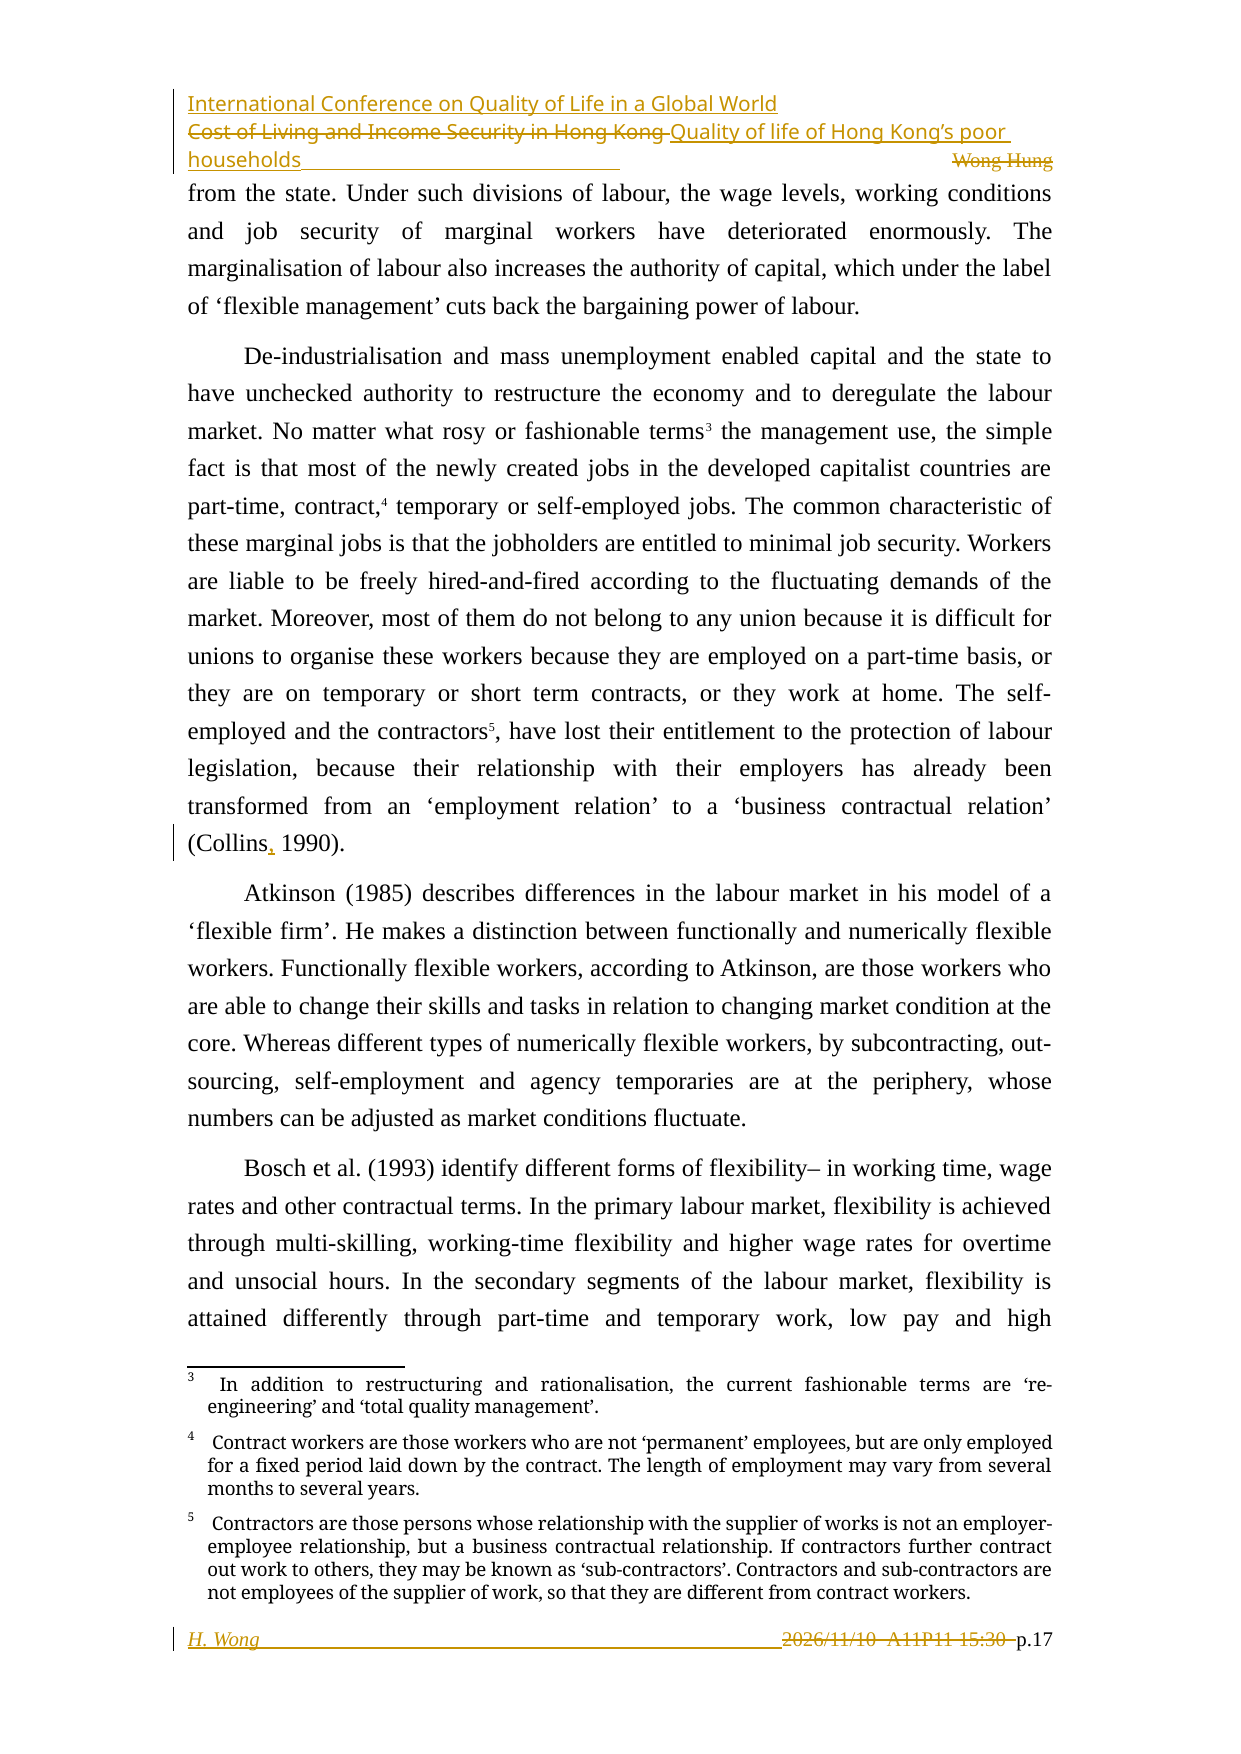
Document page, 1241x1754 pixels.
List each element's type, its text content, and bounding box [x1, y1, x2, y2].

text De-industrialisation and mass unemployment enabled capital and the state to have unchecked authority to restructure the economy and to deregulate the labour market. No matter what rosy or fashionable terms the management use, the simple fact is that most of the newly created jobs in the developed capitalist countries are part-time, contract, temporary or self-employed jobs. The common characteristic of these marginal jobs is that the jobholders are entitled to minimal job security. Workers are liable to be freely hired-and-fired according to the fluctuating demands of the market. Moreover, most of them do not belong to any union because it is difficult for unions to organise these workers because they are employed on a part-time basis, or they are on temporary or short term contracts, or they work at home. The self-employed and the contractors, have lost their entitlement to the protection of labour legislation, because their relationship with their employers has already been transformed from an ‘employment relation’ to a ‘business contractual relation’ (Collins 1990). [187, 336, 1053, 861]
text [187, 174, 1053, 324]
text Atkinson (1985) describes differences in the labour market in his model of a ‘flexible firm’. He makes a distinction between functionally and numerically flexible workers. Functionally flexible workers, according to Atkinson, are those workers who are able to change their skills and tasks in relation to changing market condition at the core. Whereas different types of numerically flexible workers, by subcontracting, out-sourcing, self-employment and agency temporaries are at the periphery, whose numbers can be adjusted as market conditions fluctuate. [187, 874, 1053, 1136]
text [187, 1149, 1053, 1336]
